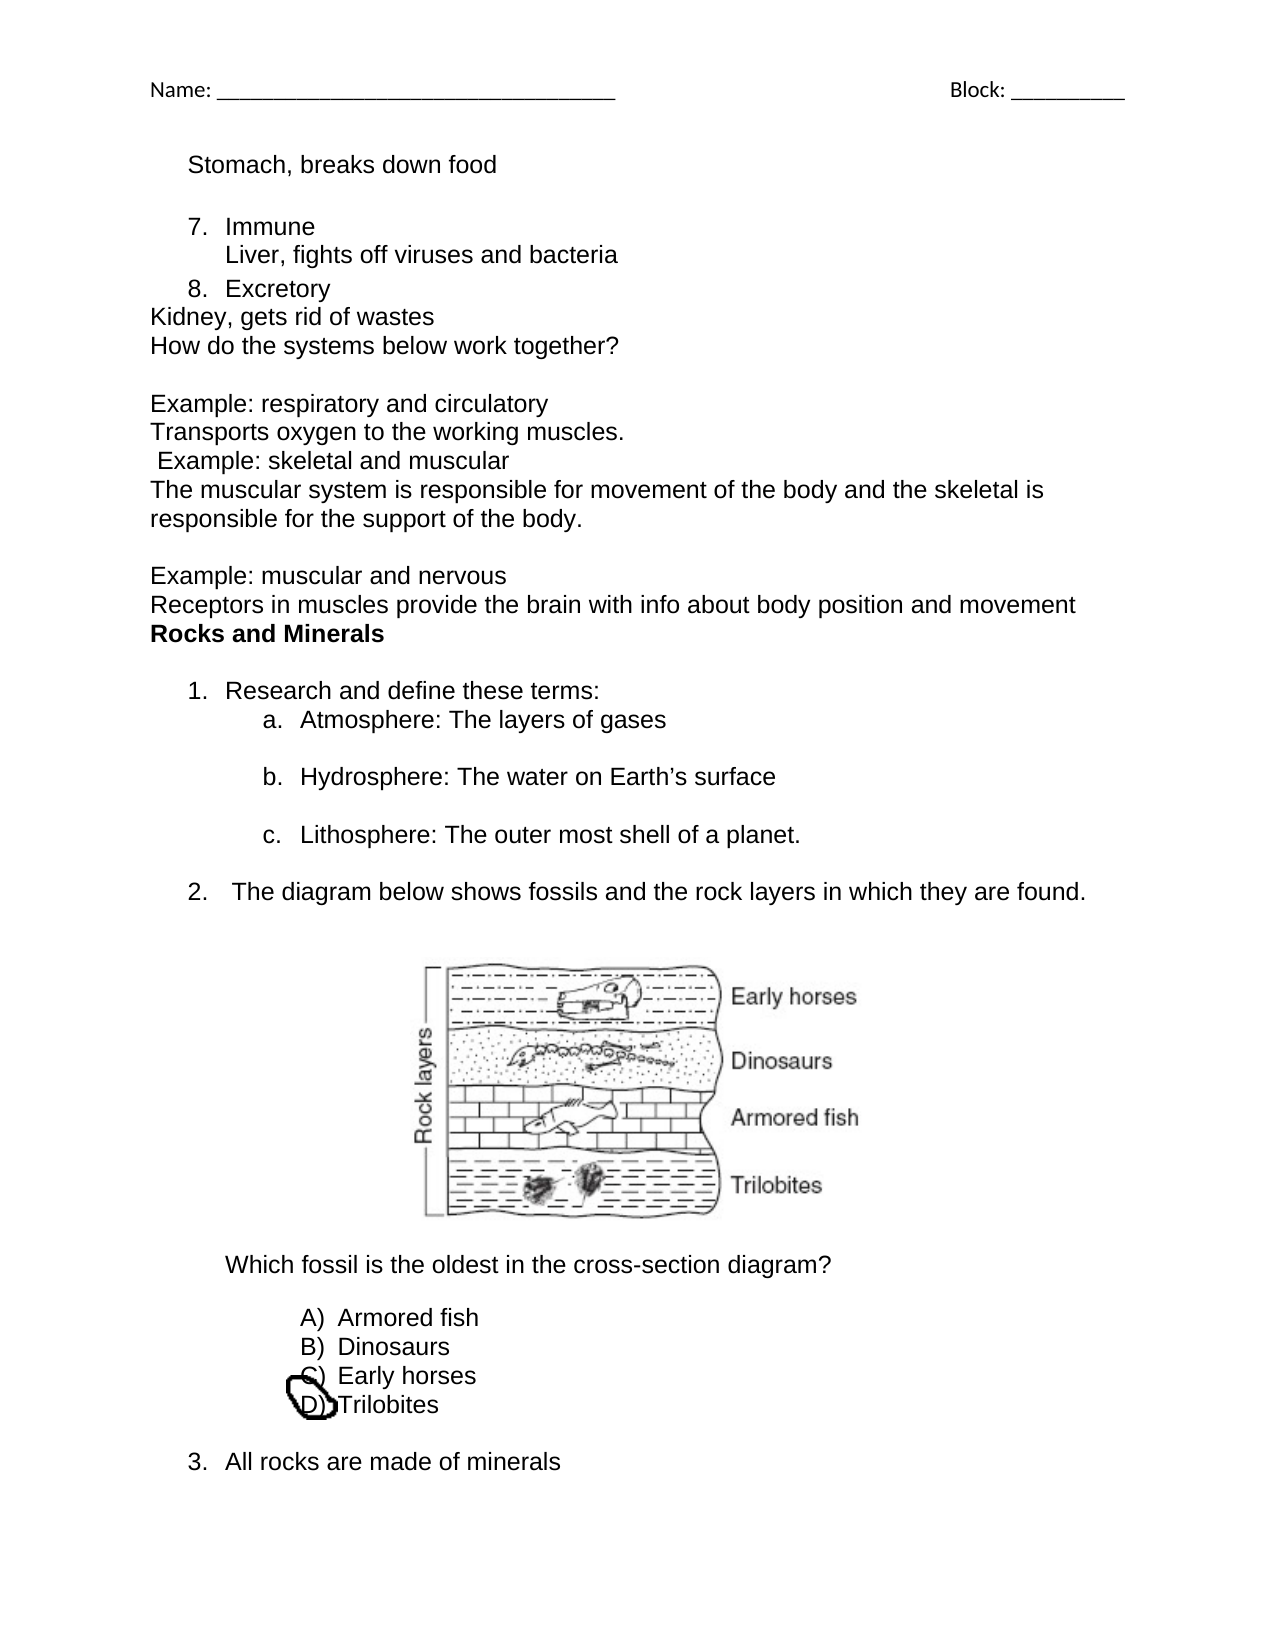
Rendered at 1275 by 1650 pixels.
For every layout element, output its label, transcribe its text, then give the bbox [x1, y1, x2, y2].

text Kidney, gets rid of wastes [150, 302, 1125, 331]
text Example: respiratory and circulatory [150, 388, 1125, 417]
list All rocks are made of minerals [187, 1447, 1125, 1476]
picture [410, 957, 866, 1225]
list Armored fish [300, 1303, 1125, 1332]
list Atmosphere: The layers of gases [262, 705, 1125, 733]
picture [286, 1375, 338, 1420]
text The muscular system is responsible for movement of the body and the skeletal is responsible for the support of the body. [150, 475, 1125, 532]
text Example: muscular and nervous [150, 561, 1125, 590]
list Hydrosphere: The water on Earth’s surface [262, 762, 1125, 791]
text Rocks and Minerals [150, 618, 1125, 647]
text Stomach, breaks down food [187, 150, 1125, 179]
list Immune [187, 212, 1125, 241]
list Excretory [187, 273, 1125, 302]
text Transports oxygen to the working muscles. [150, 417, 1125, 446]
text Example: skeletal and muscular [150, 446, 1125, 475]
list Lithosphere: The outer most shell of a planet. [262, 820, 1125, 848]
text How do the systems below work together? [150, 331, 1125, 360]
list Dinosaurs [300, 1332, 1125, 1361]
list Liver, fights off viruses and bacteria [225, 241, 1125, 269]
text Which fossil is the oldest in the cross-section diagram? [150, 1249, 1125, 1278]
text Receptors in muscles provide the brain with info about body position and movement [150, 590, 1125, 618]
list Early horses [300, 1361, 1125, 1390]
list Research and define these terms: [187, 676, 1125, 705]
list The diagram below shows fossils and the rock layers in which they are found. [187, 877, 1125, 906]
list Trilobites [338, 1390, 1125, 1418]
